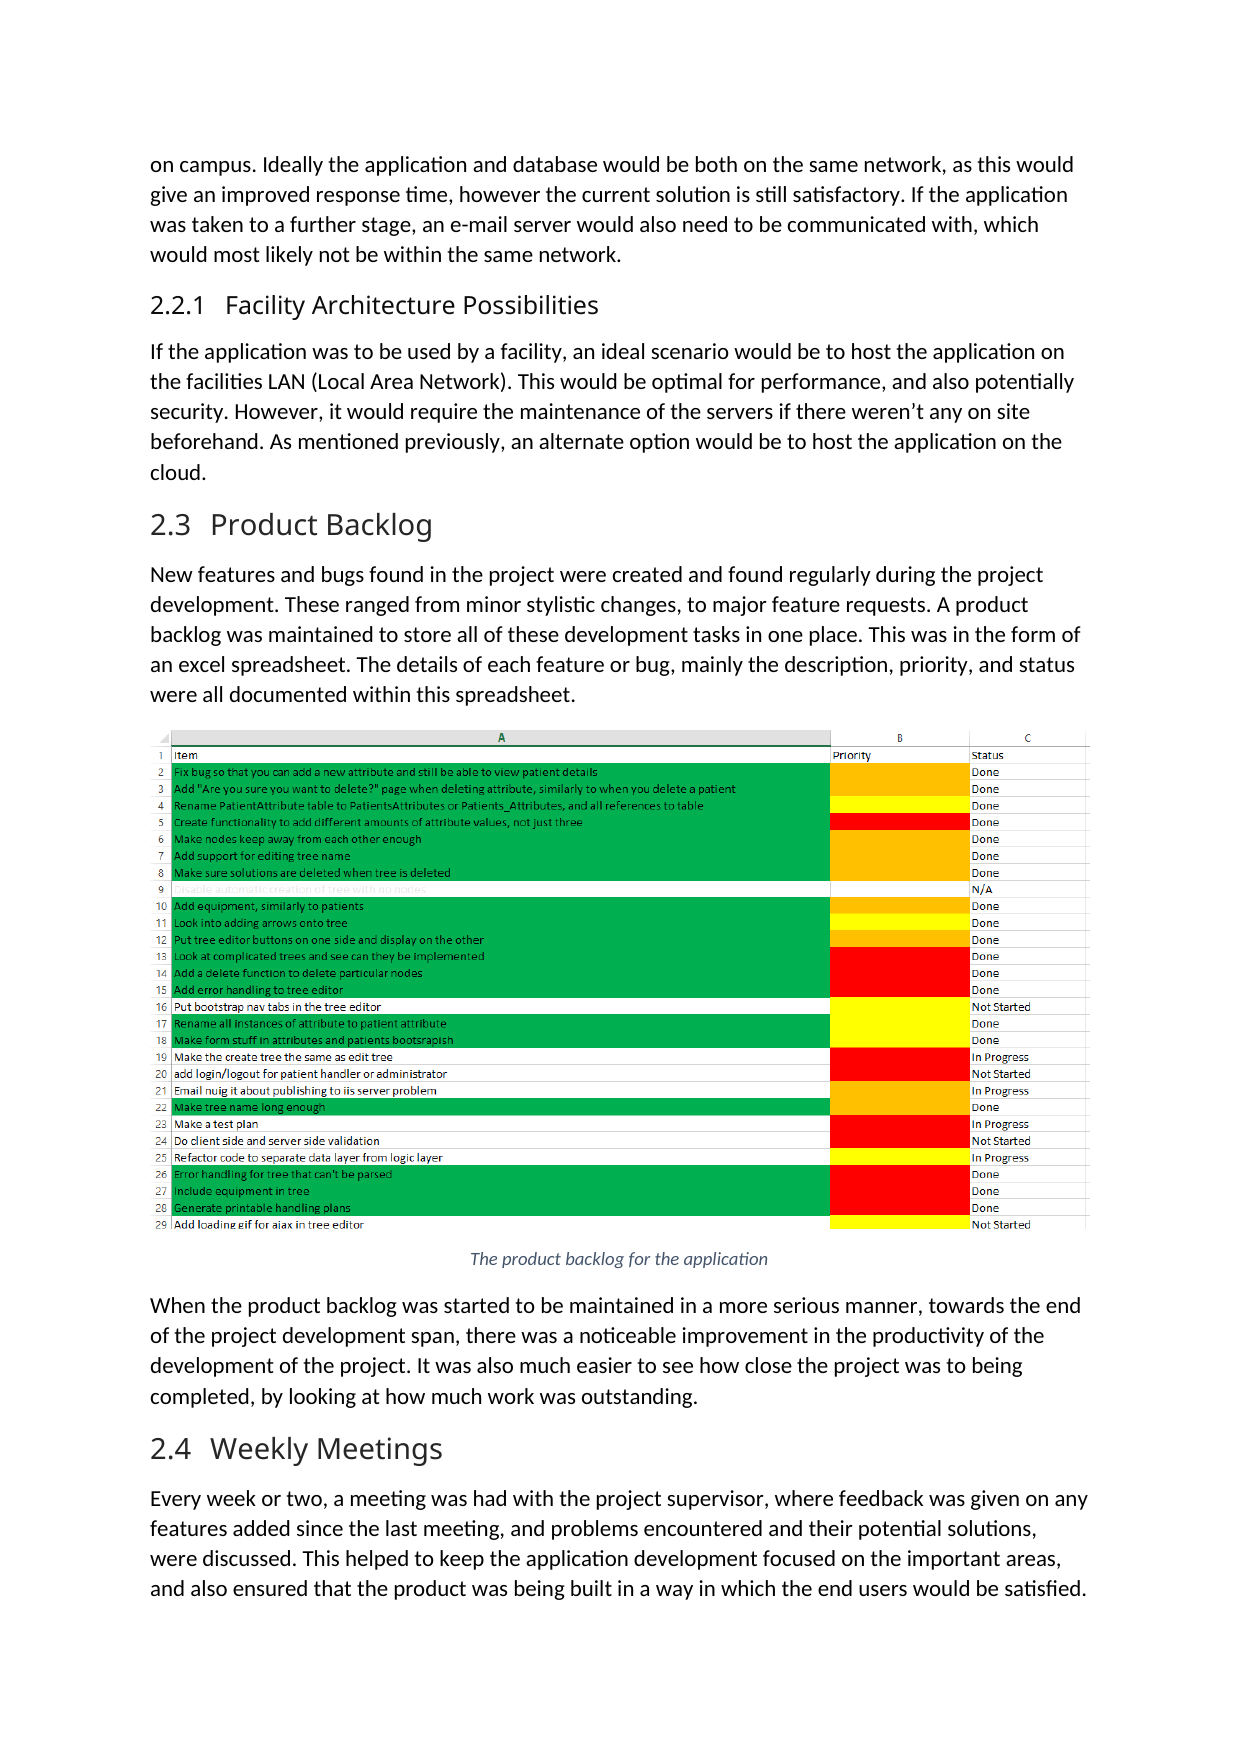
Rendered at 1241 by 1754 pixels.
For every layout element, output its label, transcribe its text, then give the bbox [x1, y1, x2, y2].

subtitle Weekly Meetings [150, 1429, 1090, 1468]
subtitle Product Backlog [150, 504, 1090, 544]
text The product backlog for the application [150, 1247, 1090, 1270]
subtitle Facility Architecture Possibilities [150, 287, 1090, 322]
text New features and bugs found in the project were created and found regularly during the project development. These ranged from minor stylistic changes, to major feature requests. A product backlog was maintained to store all of these development tasks in one place. This was in the form of an excel spreadsheet. The details of each feature or bug, mainly the description, priority, and status were all documented within this spreadsheet. [150, 560, 1090, 709]
picture [150, 727, 1091, 1229]
text If the application was to be used by a facility, an ideal scenario would be to host the application on the facilities LAN (Local Area Network). This would be optimal for performance, and also potentially security. However, it would require the maintenance of the servers if there weren’t any on site beforehand. As mentioned previously, an alternate option would be to host the application on the cloud. [150, 337, 1090, 486]
text Every week or two, a meeting was had with the project supervisor, where feedback was given on any features added since the last meeting, and problems encountered and their potential solutions, were discussed. This helped to keep the application development focused on the important areas, and also ensured that the product was being built in a way in which the end users would be satisfied. [150, 1484, 1090, 1603]
text When the product backlog was started to be maintained in a more serious manner, towards the end of the project development span, there was a noticeable improvement in the productivity of the development of the project. It was also much easier to see how close the project was to being completed, by looking at how much work was outstanding. [150, 1291, 1090, 1410]
